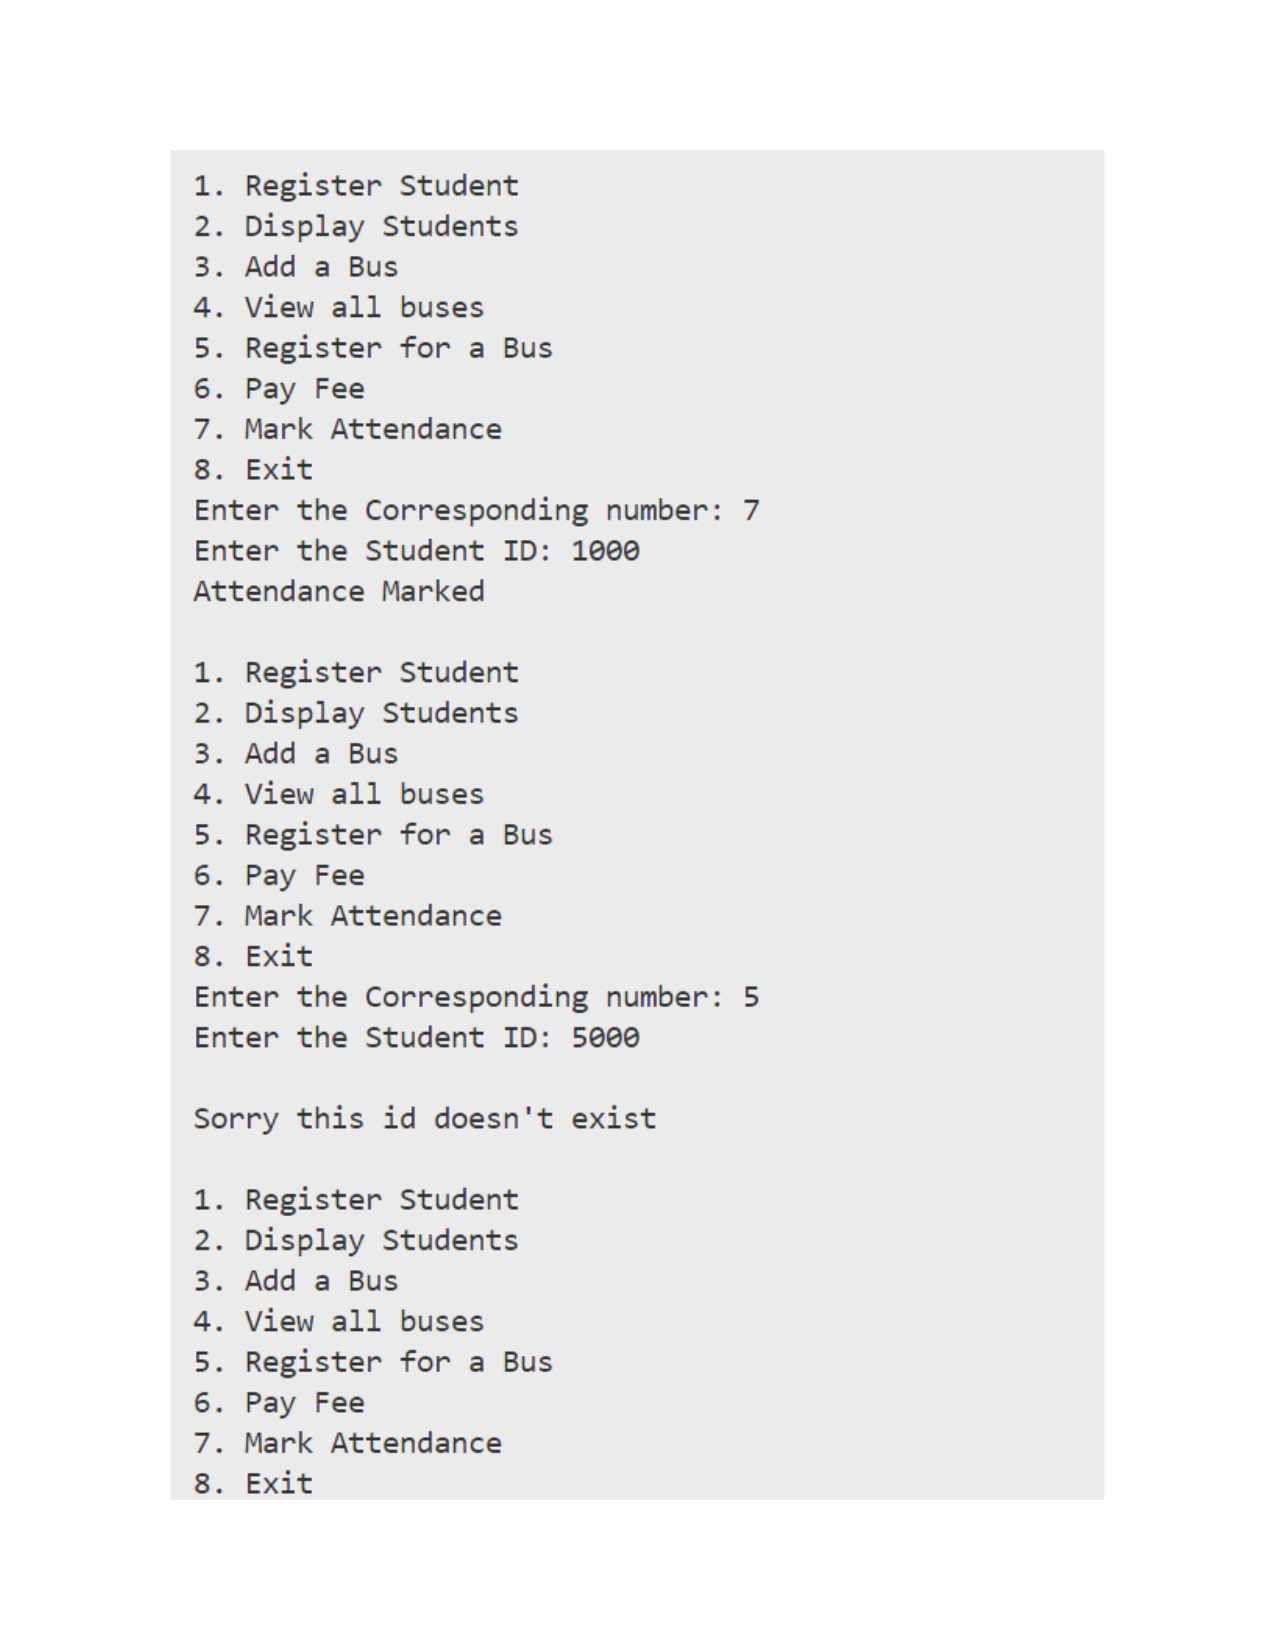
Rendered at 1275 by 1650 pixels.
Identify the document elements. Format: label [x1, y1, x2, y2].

picture [170, 150, 1105, 1500]
